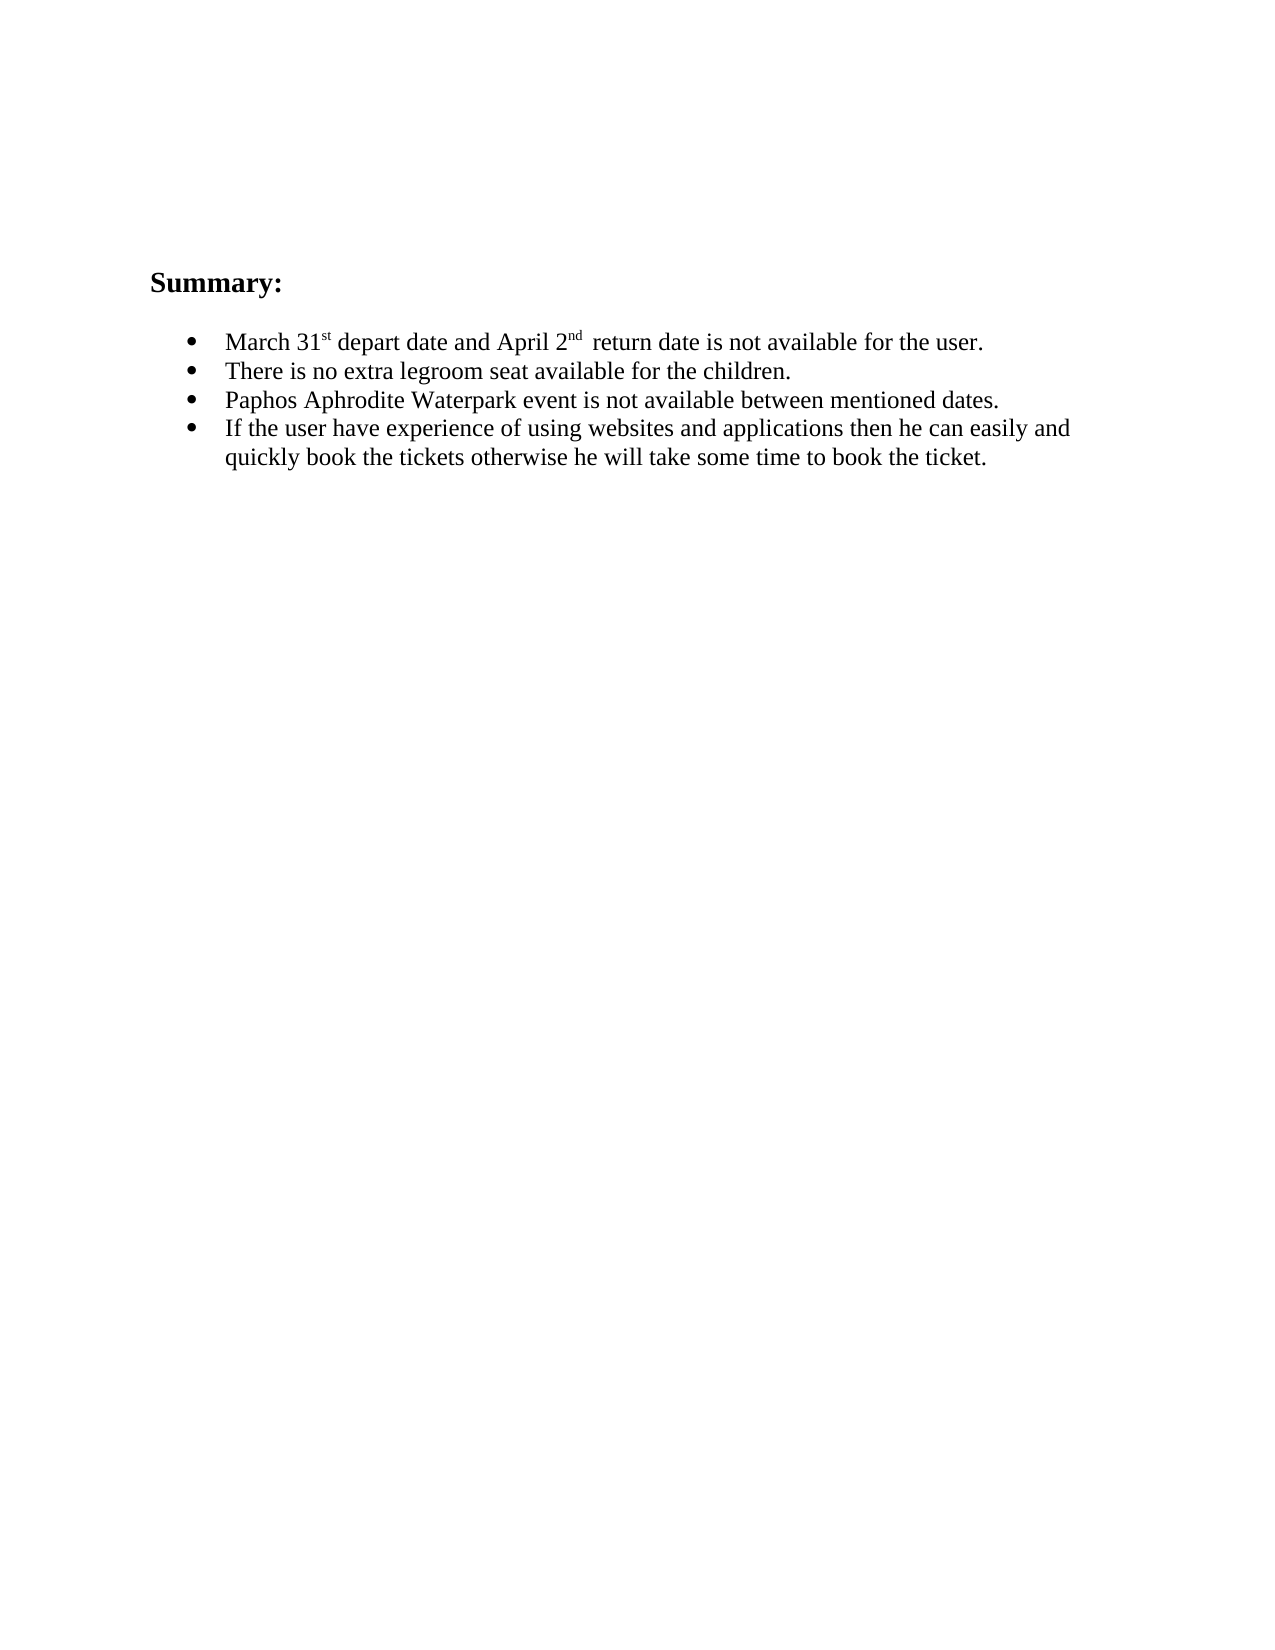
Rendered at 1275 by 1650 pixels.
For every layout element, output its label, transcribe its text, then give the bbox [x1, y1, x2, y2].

list Paphos Aphrodite Waterpark event is not available between mentioned dates. [187, 385, 1125, 413]
list There is no extra legroom seat available for the children. [187, 356, 1125, 385]
list If the user have experience of using websites and applications then he can easily and quickly book the tickets otherwise he will take some time to book the ticket. [187, 413, 1125, 471]
list March 31st depart date and April 2nd return date is not available for the user. [187, 327, 1125, 356]
text Summary: [150, 236, 1125, 298]
